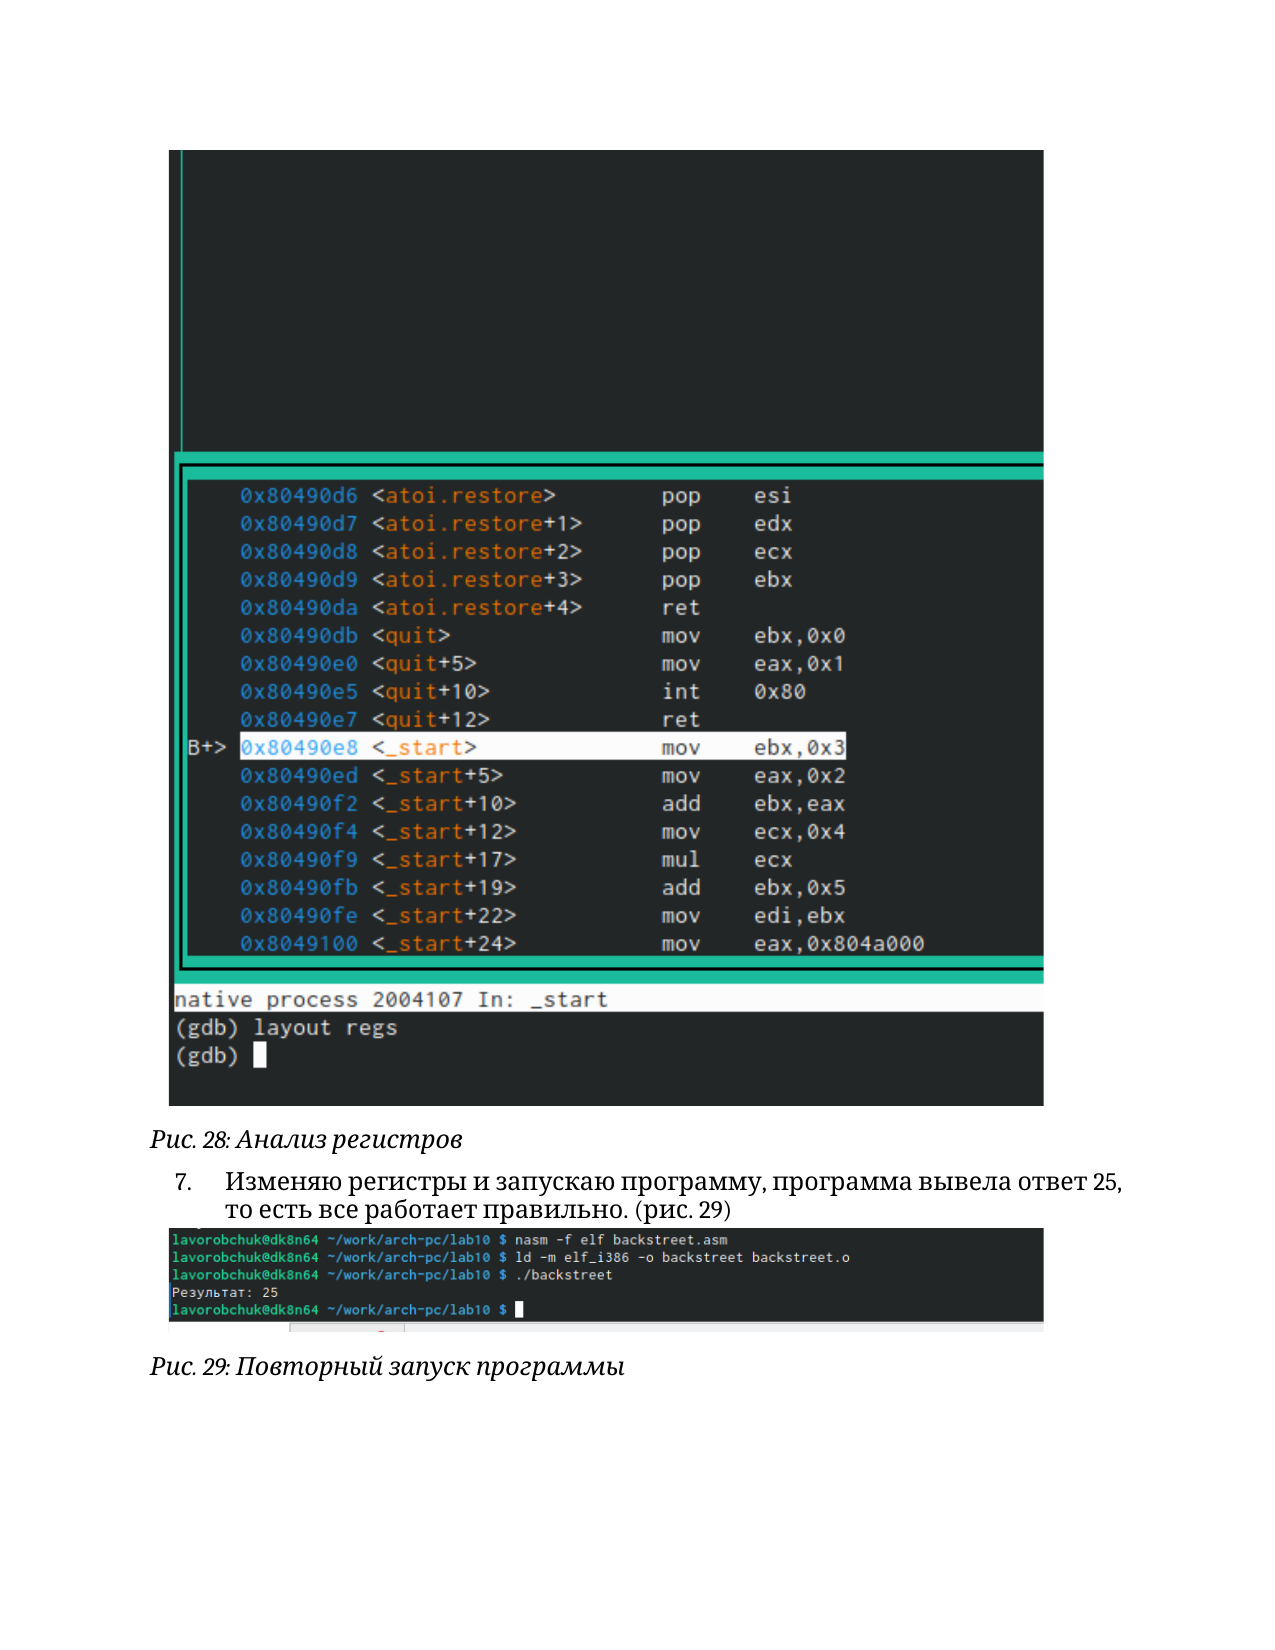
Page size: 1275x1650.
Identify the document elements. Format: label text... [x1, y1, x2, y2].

text Рис. 29: Повторный запуск программы [150, 1353, 1125, 1381]
text Рис. 28: Анализ регистров [150, 1126, 1125, 1155]
picture [168, 150, 1044, 1106]
picture [168, 1228, 1044, 1332]
list Изменяю регистры и запускаю программу, программа вывела ответ 25, то есть все работает правильно. (рис. 29) [175, 1168, 1125, 1225]
